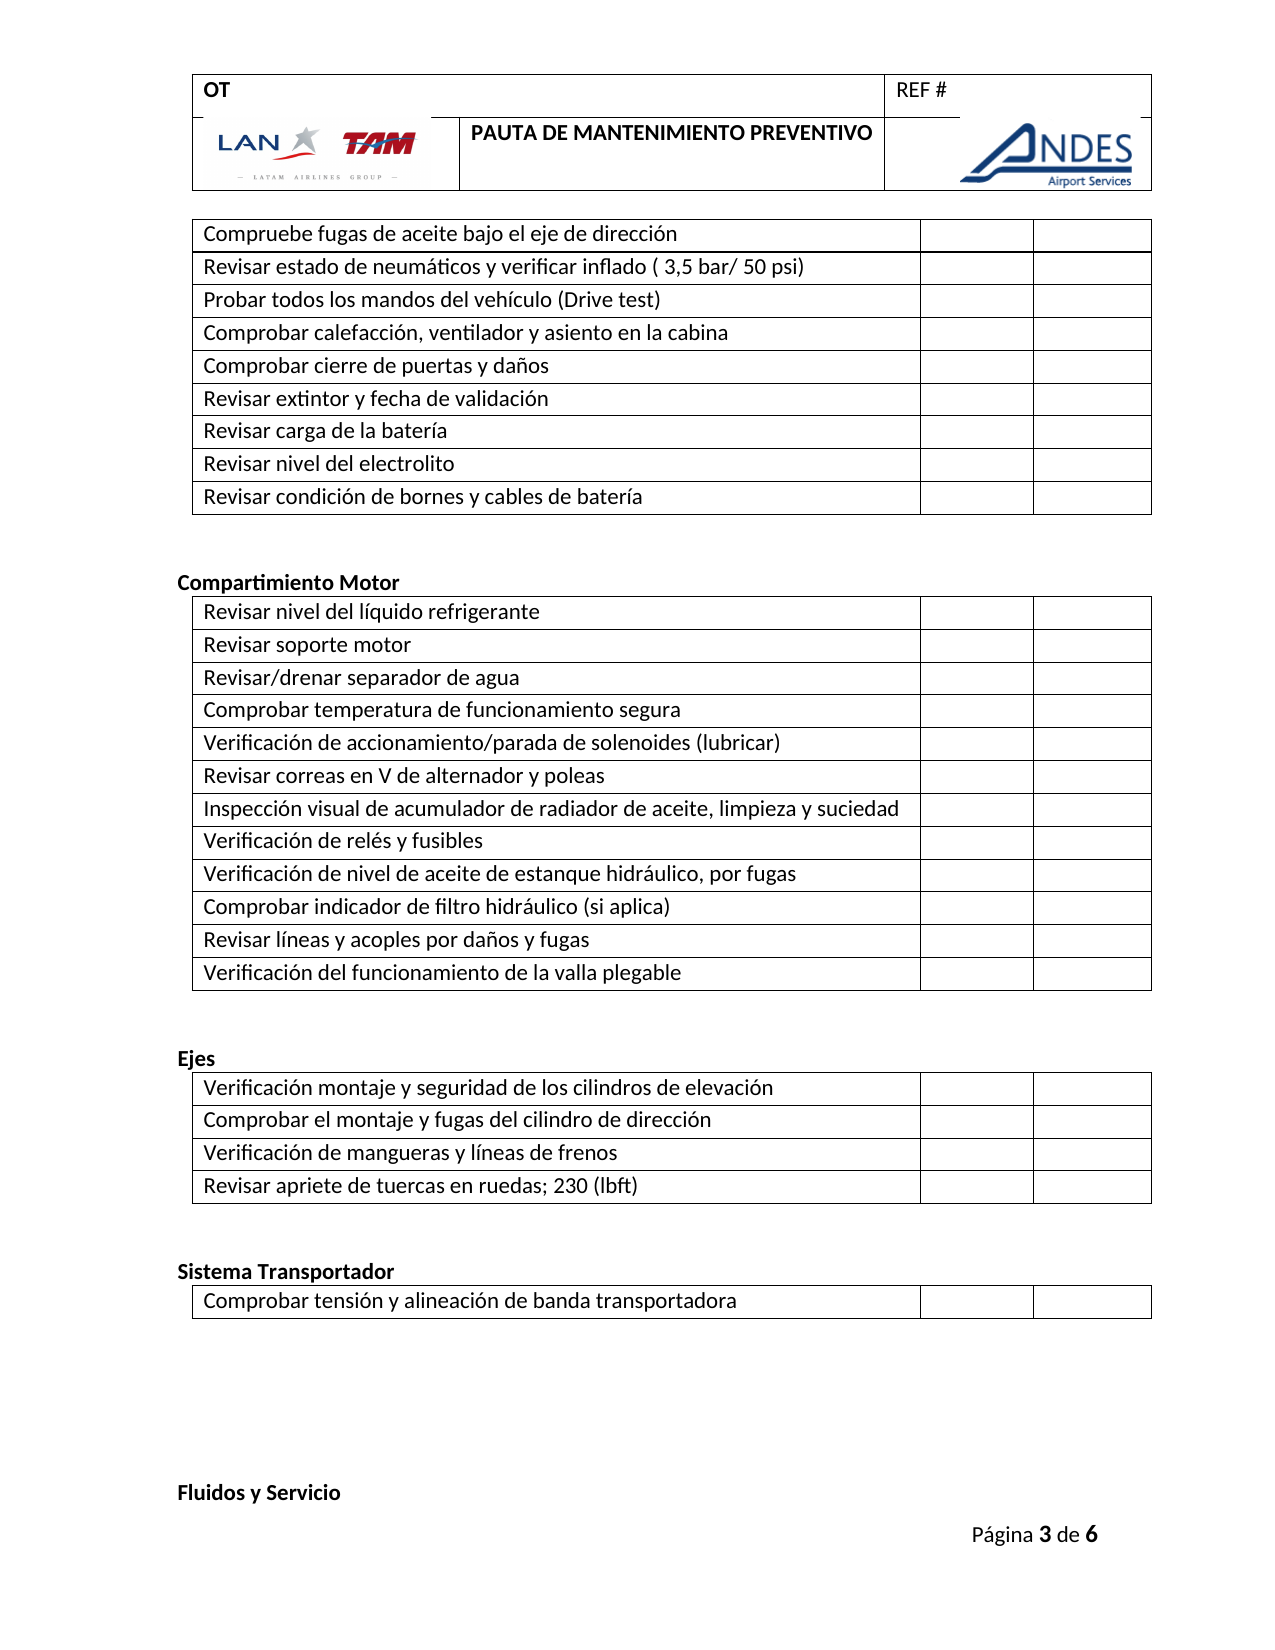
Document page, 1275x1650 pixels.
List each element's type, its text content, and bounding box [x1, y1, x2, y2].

table_cell [921, 416, 1033, 448]
table_cell [921, 695, 1033, 727]
table_cell [1034, 860, 1151, 891]
table_cell [921, 449, 1033, 481]
table_cell [1034, 285, 1151, 317]
table_cell [1034, 351, 1151, 383]
table_cell [1034, 761, 1151, 793]
table_cell [1034, 958, 1151, 990]
table_cell Revisar correas en V de alternador y poleas [193, 761, 920, 793]
table_cell [1034, 1106, 1151, 1137]
table_cell [921, 351, 1033, 383]
table_cell [921, 761, 1033, 793]
text Fluidos y Servicio [177, 1478, 1098, 1506]
table_cell [1034, 449, 1151, 481]
table_header Revisar nivel del líquido refrigerante [193, 597, 920, 629]
table_header [921, 597, 1033, 629]
table_cell [1034, 827, 1151, 858]
table_cell [921, 958, 1033, 990]
table_cell [1034, 695, 1151, 727]
table_cell [1034, 416, 1151, 448]
table_cell [921, 1139, 1033, 1170]
table_cell [1034, 728, 1151, 760]
table_cell [921, 630, 1033, 662]
table_cell Revisar condición de bornes y cables de batería [193, 482, 920, 514]
table_cell Revisar nivel del electrolito [193, 449, 920, 481]
table_cell [1034, 925, 1151, 957]
table_cell [921, 827, 1033, 858]
table_cell [921, 663, 1033, 694]
text Ejes [177, 1044, 1098, 1072]
table_cell Revisar soporte motor [193, 630, 920, 662]
table_header [921, 1073, 1033, 1104]
table_cell Revisar estado de neumáticos y verificar inflado ( 3,5 bar/ 50 psi) [193, 253, 920, 284]
table_cell Probar todos los mandos del vehículo (Drive test) [193, 285, 920, 317]
table_cell [1034, 384, 1151, 415]
table_cell [921, 253, 1033, 284]
table_cell Comprobar cierre de puertas y daños [193, 351, 920, 383]
table_cell Revisar carga de la batería [193, 416, 920, 448]
table_cell [921, 892, 1033, 924]
table_cell Revisar apriete de tuercas en ruedas; 230 (lbft) [193, 1171, 920, 1203]
table_cell [1034, 892, 1151, 924]
table_cell Comprobar temperatura de funcionamiento segura [193, 695, 920, 727]
table_cell [921, 1171, 1033, 1203]
table_header Verificación montaje y seguridad de los cilindros de elevación [193, 1073, 920, 1104]
table_header [921, 1286, 1033, 1318]
table_cell [1034, 663, 1151, 694]
table_cell [1034, 794, 1151, 826]
table_cell Revisar líneas y acoples por daños y fugas [193, 925, 920, 957]
table_cell Comprobar calefacción, ventilador y asiento en la cabina [193, 318, 920, 350]
table_cell [1034, 1171, 1151, 1203]
table_header [1034, 1286, 1151, 1318]
table_cell [921, 728, 1033, 760]
table_cell [921, 384, 1033, 415]
picture [960, 117, 1141, 190]
table_cell [1034, 220, 1151, 251]
table_cell Comprobar indicador de filtro hidráulico (si aplica) [193, 892, 920, 924]
picture [203, 117, 432, 190]
table_cell [1034, 318, 1151, 350]
table_cell [921, 318, 1033, 350]
table_cell [921, 220, 1033, 251]
table_header Comprobar tensión y alineación de banda transportadora [193, 1286, 920, 1318]
table_cell Revisar extintor y fecha de validación [193, 384, 920, 415]
table_cell [1034, 253, 1151, 284]
table_cell [921, 482, 1033, 514]
table_cell Verificación de accionamiento/parada de solenoides (lubricar) [193, 728, 920, 760]
table_cell [921, 794, 1033, 826]
table_cell [1034, 1139, 1151, 1170]
table_cell [921, 925, 1033, 957]
text Compartimiento Motor [177, 568, 1098, 596]
table_cell Compruebe fugas de aceite bajo el eje de dirección [193, 220, 920, 251]
table_cell Verificación de mangueras y líneas de frenos [193, 1139, 920, 1170]
table_header [1034, 1073, 1151, 1104]
table_cell Comprobar el montaje y fugas del cilindro de dirección [193, 1106, 920, 1137]
table_cell [1034, 482, 1151, 514]
table_cell [921, 1106, 1033, 1137]
text Sistema Transportador [177, 1257, 1098, 1285]
table_cell Verificación del funcionamiento de la valla plegable [193, 958, 920, 990]
table_header [1034, 597, 1151, 629]
table_cell Inspección visual de acumulador de radiador de aceite, limpieza y suciedad [193, 794, 920, 826]
table_cell [921, 285, 1033, 317]
table_cell [921, 860, 1033, 891]
table_cell Revisar/drenar separador de agua [193, 663, 920, 694]
table_cell [1034, 630, 1151, 662]
table_cell Verificación de relés y fusibles [193, 827, 920, 858]
table_cell Verificación de nivel de aceite de estanque hidráulico, por fugas [193, 860, 920, 891]
